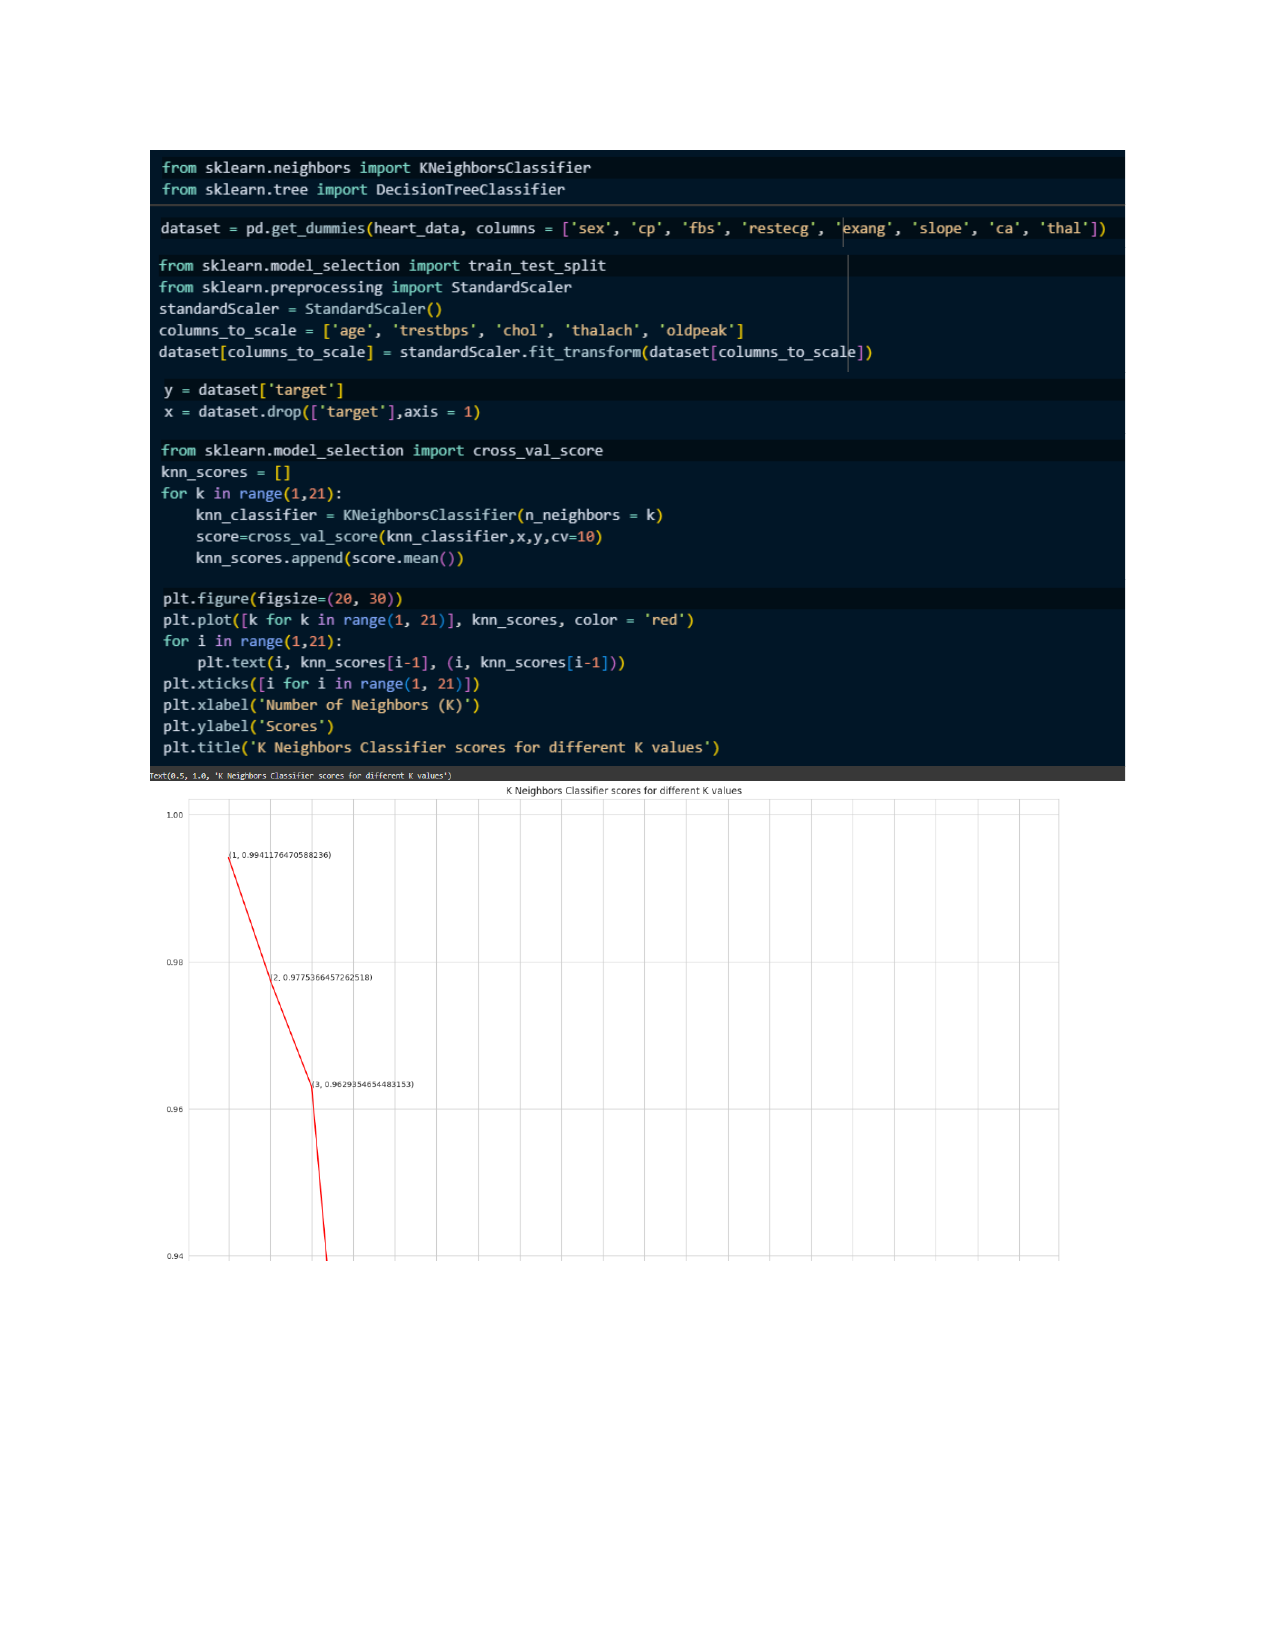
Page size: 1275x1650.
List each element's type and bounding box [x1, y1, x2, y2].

picture [150, 150, 1125, 1261]
